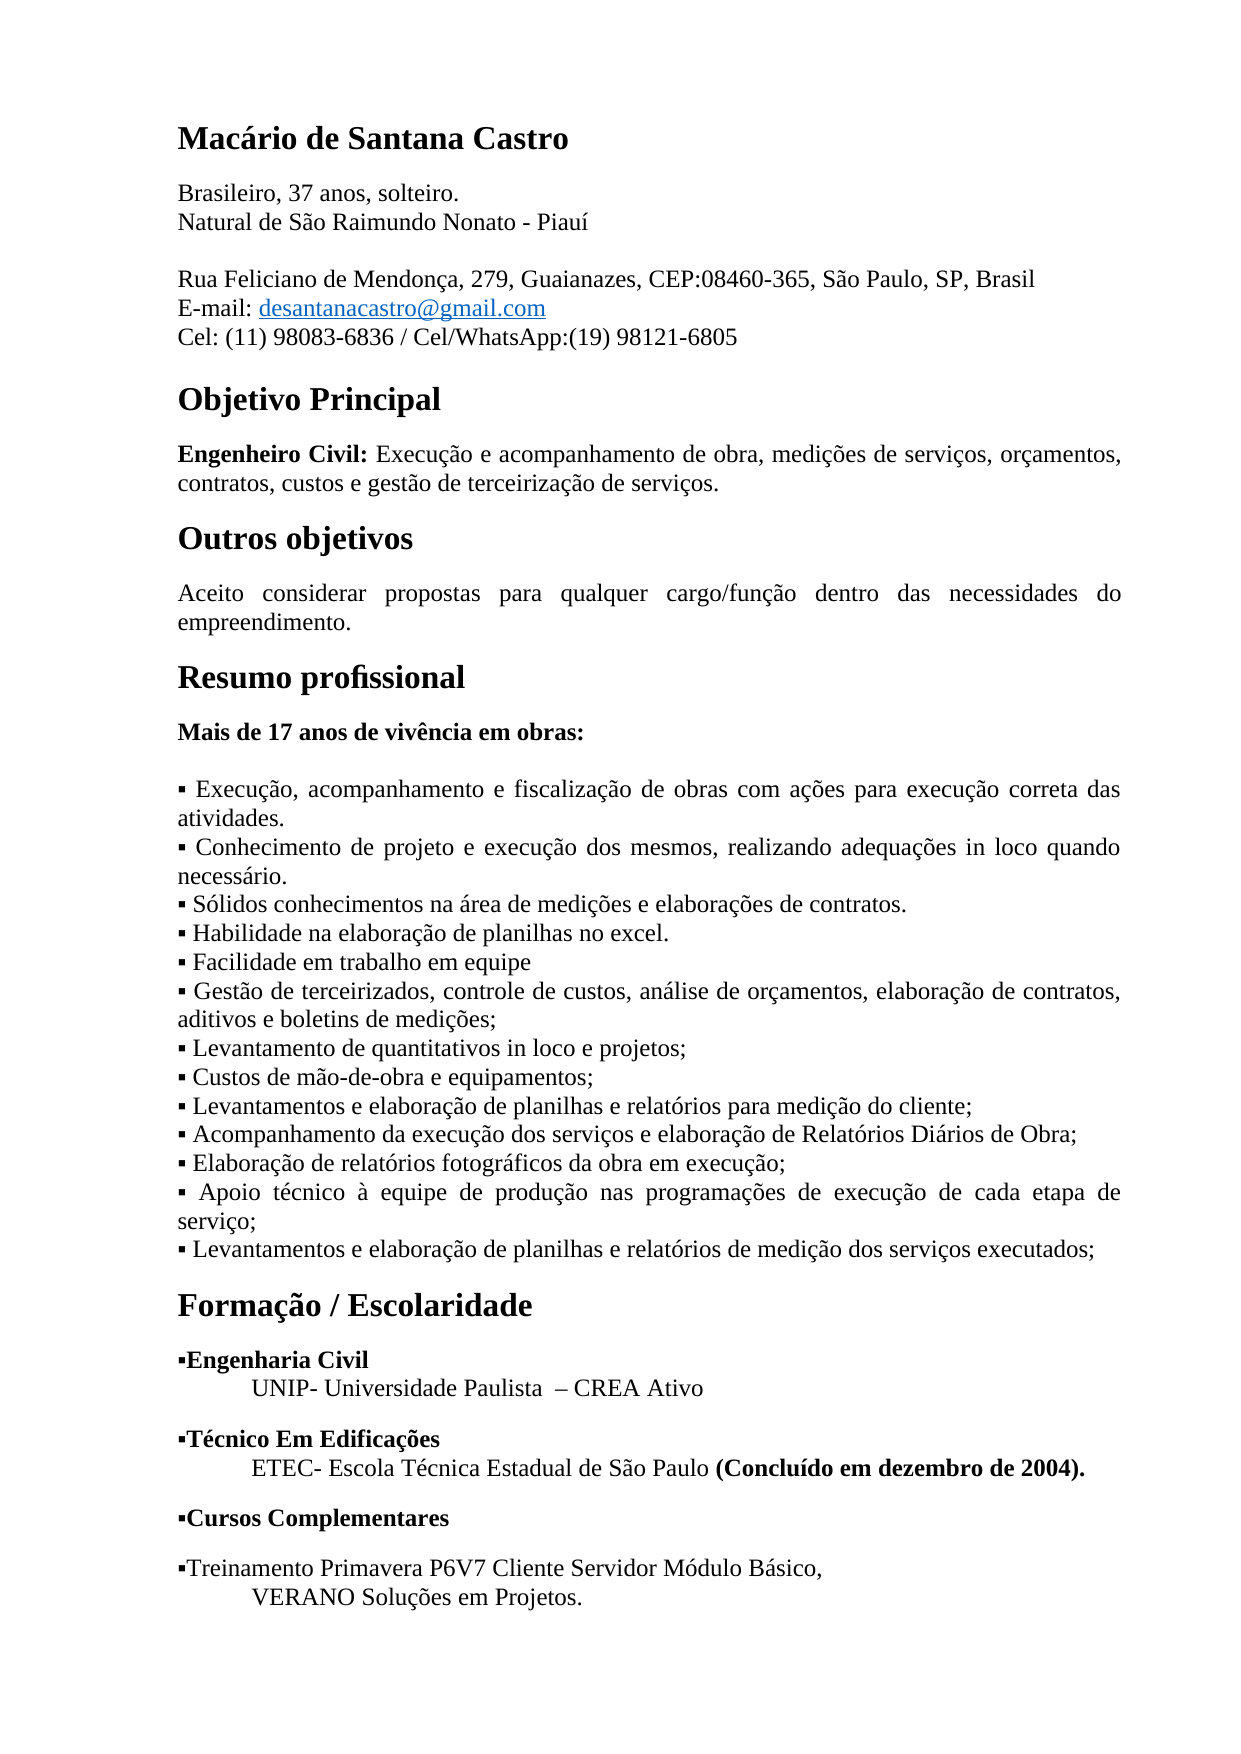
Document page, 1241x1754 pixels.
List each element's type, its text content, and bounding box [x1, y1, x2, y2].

text ▪Cursos Complementares [177, 1503, 1122, 1532]
text Rua Feliciano de Mendonça, 279, Guaianazes, CEP:08460-365, São Paulo, SP, Brasil [177, 264, 1122, 293]
text E-mail: desantanacastro@gmail.com [177, 293, 1122, 322]
text ▪ Habilidade na elaboração de planilhas no excel. [177, 918, 1122, 947]
text Formação / Escolaridade [177, 1285, 1122, 1323]
text ▪ Execução, acompanhamento e fiscalização de obras com ações para execução correta das atividades. [177, 774, 1122, 832]
text ▪Treinamento Primavera P6V7 Cliente Servidor Módulo Básico, [177, 1553, 1122, 1582]
text ▪ Conhecimento de projeto e execução dos mesmos, realizando adequações in loco quando necessário. [177, 832, 1122, 889]
text ▪ Elaboração de relatórios fotográficos da obra em execução; [177, 1148, 1122, 1177]
text UNIP- Universidade Paulista – CREA Ativo [177, 1373, 1122, 1402]
text ▪ Custos de mão-de-obra e equipamentos; [177, 1062, 1122, 1091]
text Natural de São Raimundo Nonato - Piauí [177, 207, 1122, 236]
text ▪ Gestão de terceirizados, controle de custos, análise de orçamentos, elaboração de contratos, aditivos e boletins de medições; [177, 976, 1122, 1033]
text ▪Engenharia Civil [177, 1345, 1122, 1373]
text Aceito considerar propostas para qualquer cargo/função dentro das necessidades do empreendimento. [177, 578, 1122, 636]
text Engenheiro Civil: Execução e acompanhamento de obra, medições de serviços, orçamentos, contratos, custos e gestão de terceirização de serviços. [177, 439, 1122, 497]
text ▪ Facilidade em trabalho em equipe [177, 947, 1122, 976]
text Cel: (11) 98083-6836 / Cel/WhatsApp:(19) 98121-6805 [177, 322, 1122, 351]
text Macário de Santana Castro [177, 118, 1122, 156]
text ▪ Acompanhamento da execução dos serviços e elaboração de Relatórios Diários de Obra; [177, 1119, 1122, 1148]
text Mais de 17 anos de vivência em obras: [177, 717, 1122, 746]
text ▪ Levantamentos e elaboração de planilhas e relatórios de medição dos serviços executados; [177, 1234, 1122, 1263]
text VERANO Soluções em Projetos. [177, 1582, 1122, 1611]
text ETEC- Escola Técnica Estadual de São Paulo (Concluído em dezembro de 2004). [177, 1453, 1122, 1481]
text Brasileiro, 37 anos, solteiro. [177, 178, 1122, 207]
text ▪ Levantamentos e elaboração de planilhas e relatórios para medição do cliente; [177, 1091, 1122, 1119]
text ▪ Sólidos conhecimentos na área de medições e elaborações de contratos. [177, 889, 1122, 918]
text ▪ Levantamento de quantitativos in loco e projetos; [177, 1033, 1122, 1062]
text ▪ Apoio técnico à equipe de produção nas programações de execução de cada etapa de serviço; [177, 1177, 1122, 1234]
text Objetivo Principal [177, 379, 1122, 418]
text ▪Técnico Em Edificações [177, 1424, 1122, 1453]
text Resumo proﬁssional [177, 657, 1122, 696]
text Outros objetivos [177, 518, 1122, 557]
